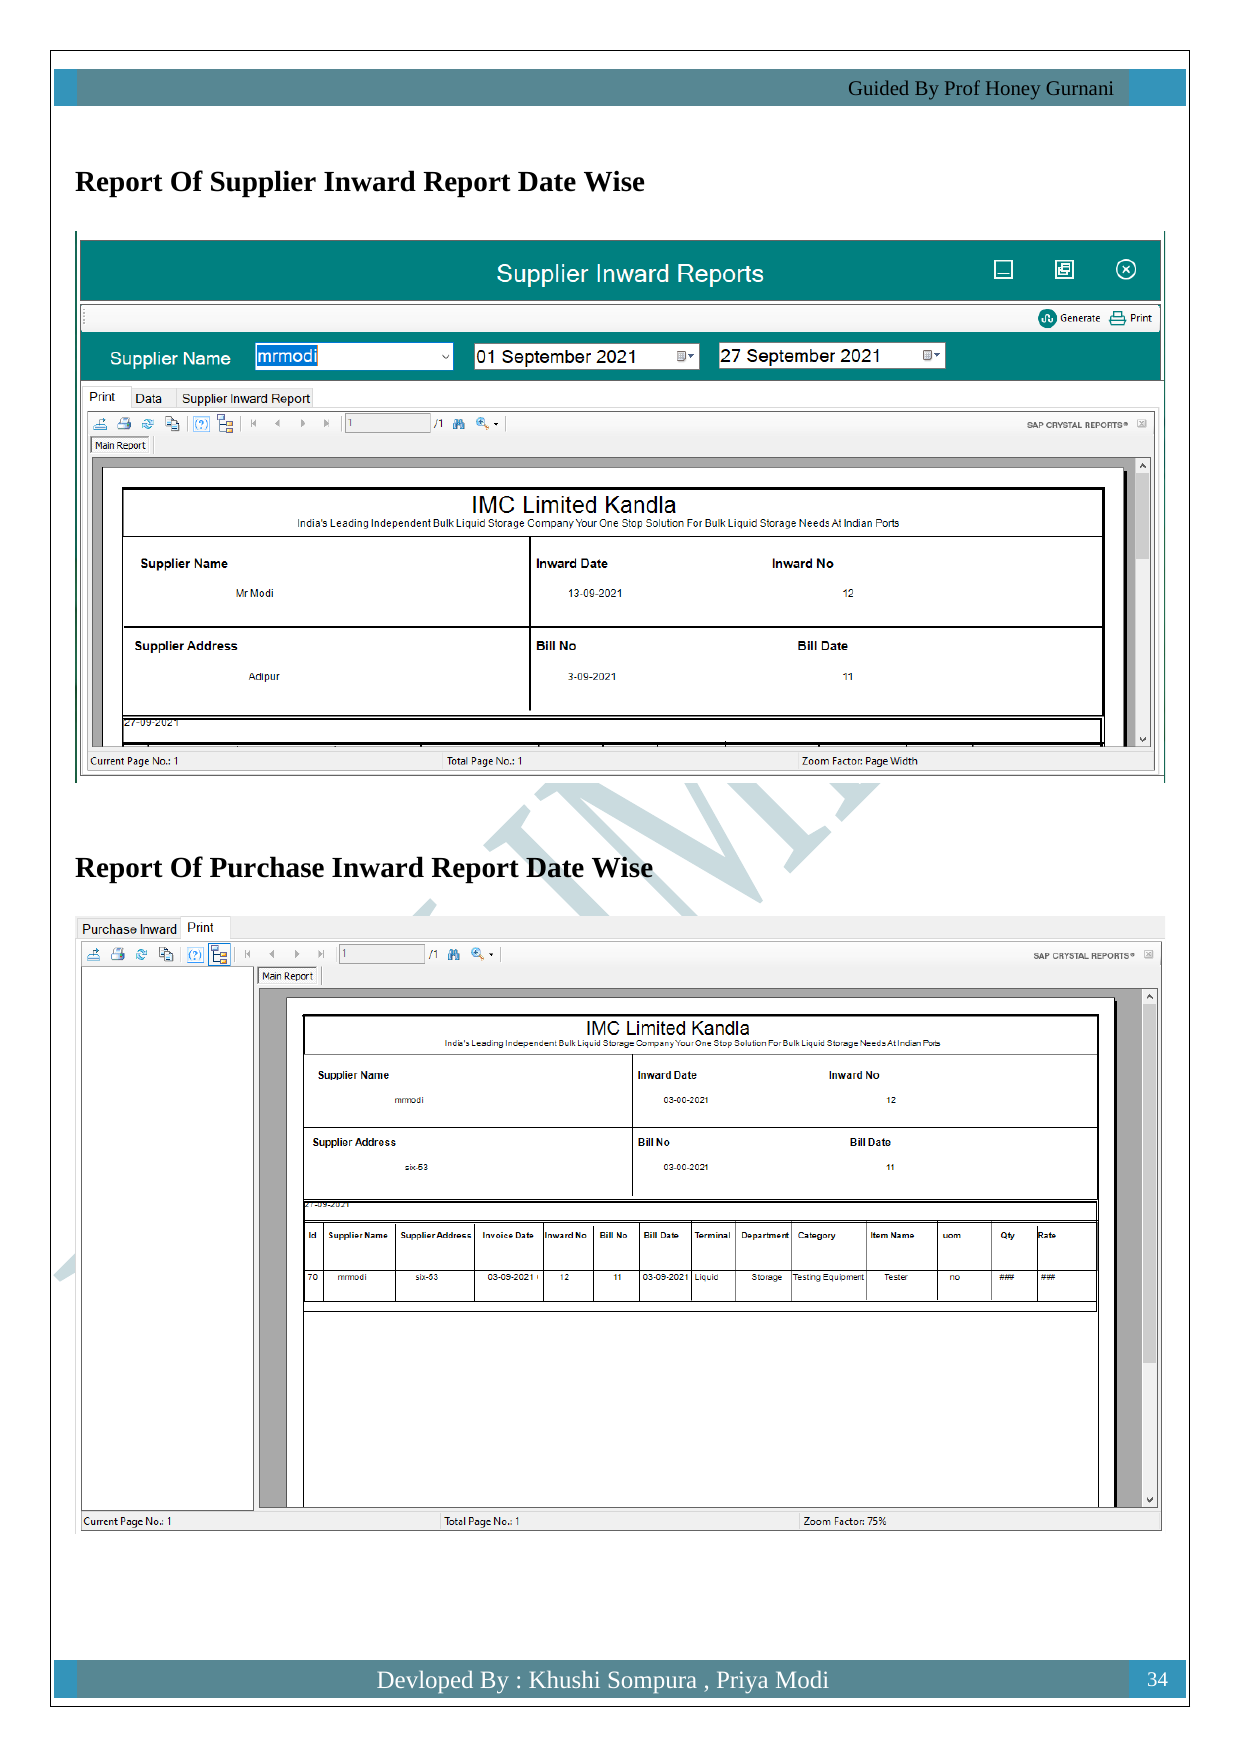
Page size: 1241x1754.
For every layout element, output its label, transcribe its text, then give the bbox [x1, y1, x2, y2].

text Report Of Purchase Inward Report Date Wise [75, 850, 1165, 883]
picture [75, 231, 1166, 783]
text Report Of Supplier Inward Report Date Wise [75, 75, 1165, 198]
picture [75, 916, 1166, 1534]
